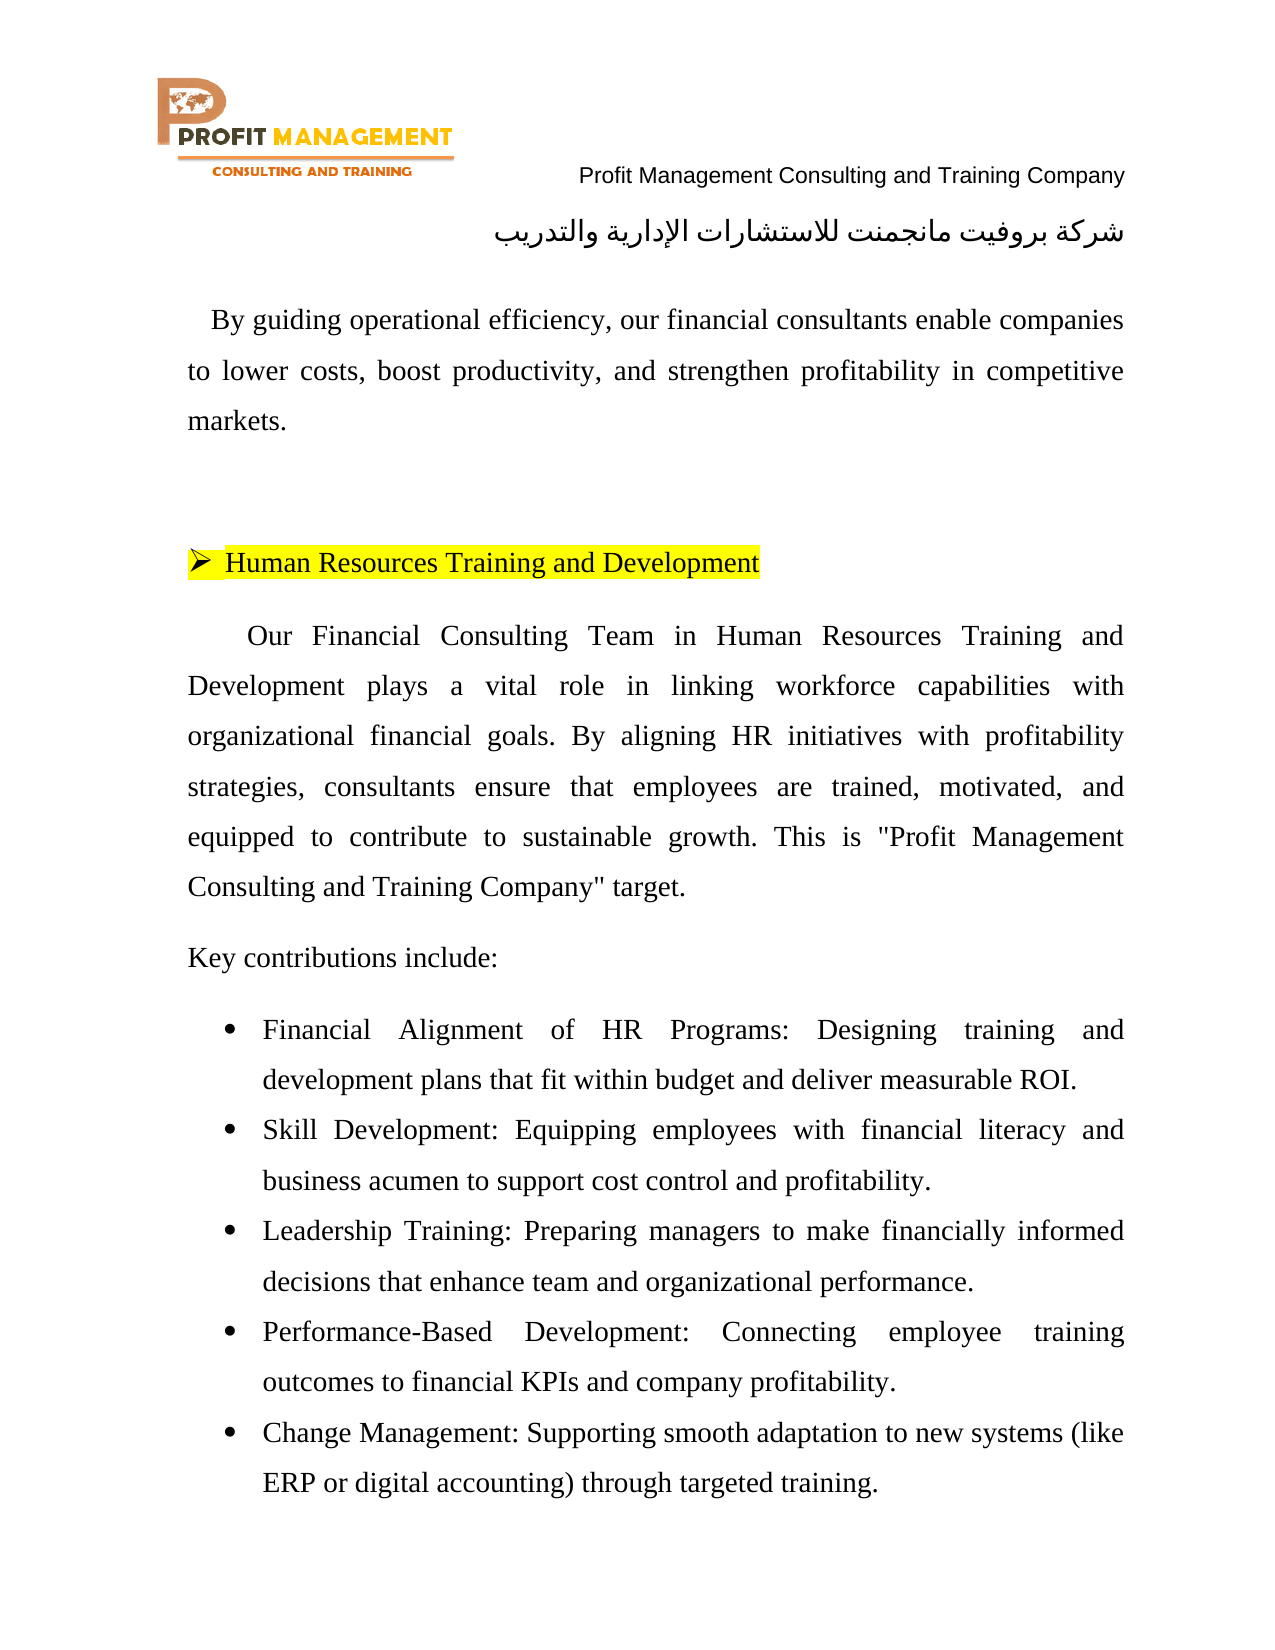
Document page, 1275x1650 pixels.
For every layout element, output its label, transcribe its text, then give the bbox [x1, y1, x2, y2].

list Skill Development: Equipping employees with financial literacy and business acumen to support cost control and profitability. [225, 1112, 1125, 1196]
list Change Management: Supporting smooth adaptation to new systems (like ERP or digital accounting) through targeted training. [225, 1415, 1125, 1499]
text Our Financial Consulting Team in Human Resources Training and Development plays a vital role in linking workforce capabilities with organizational financial goals. By aligning HR initiatives with profitability strategies, consultants ensure that employees are trained, motivated, and equipped to contribute to sustainable growth. This is "Profit Management Consulting and Training Company" target. [187, 618, 1125, 903]
list Leadership Training: Preparing managers to make financially informed decisions that enhance team and organizational performance. [225, 1213, 1125, 1297]
list Human Resources Training and Development [225, 545, 1125, 580]
text By guiding operational efficiency, our financial consultants enable companies to lower costs, boost productivity, and strengthen profitability in competitive markets. [187, 302, 1125, 437]
list Financial Alignment of HR Programs: Designing training and development plans that fit within budget and deliver measurable ROI. [225, 1012, 1125, 1096]
list Performance-Based Development: Connecting employee training outcomes to financial KPIs and company profitability. [225, 1314, 1125, 1398]
picture [152, 75, 458, 184]
text Key contributions include: [187, 941, 1125, 974]
